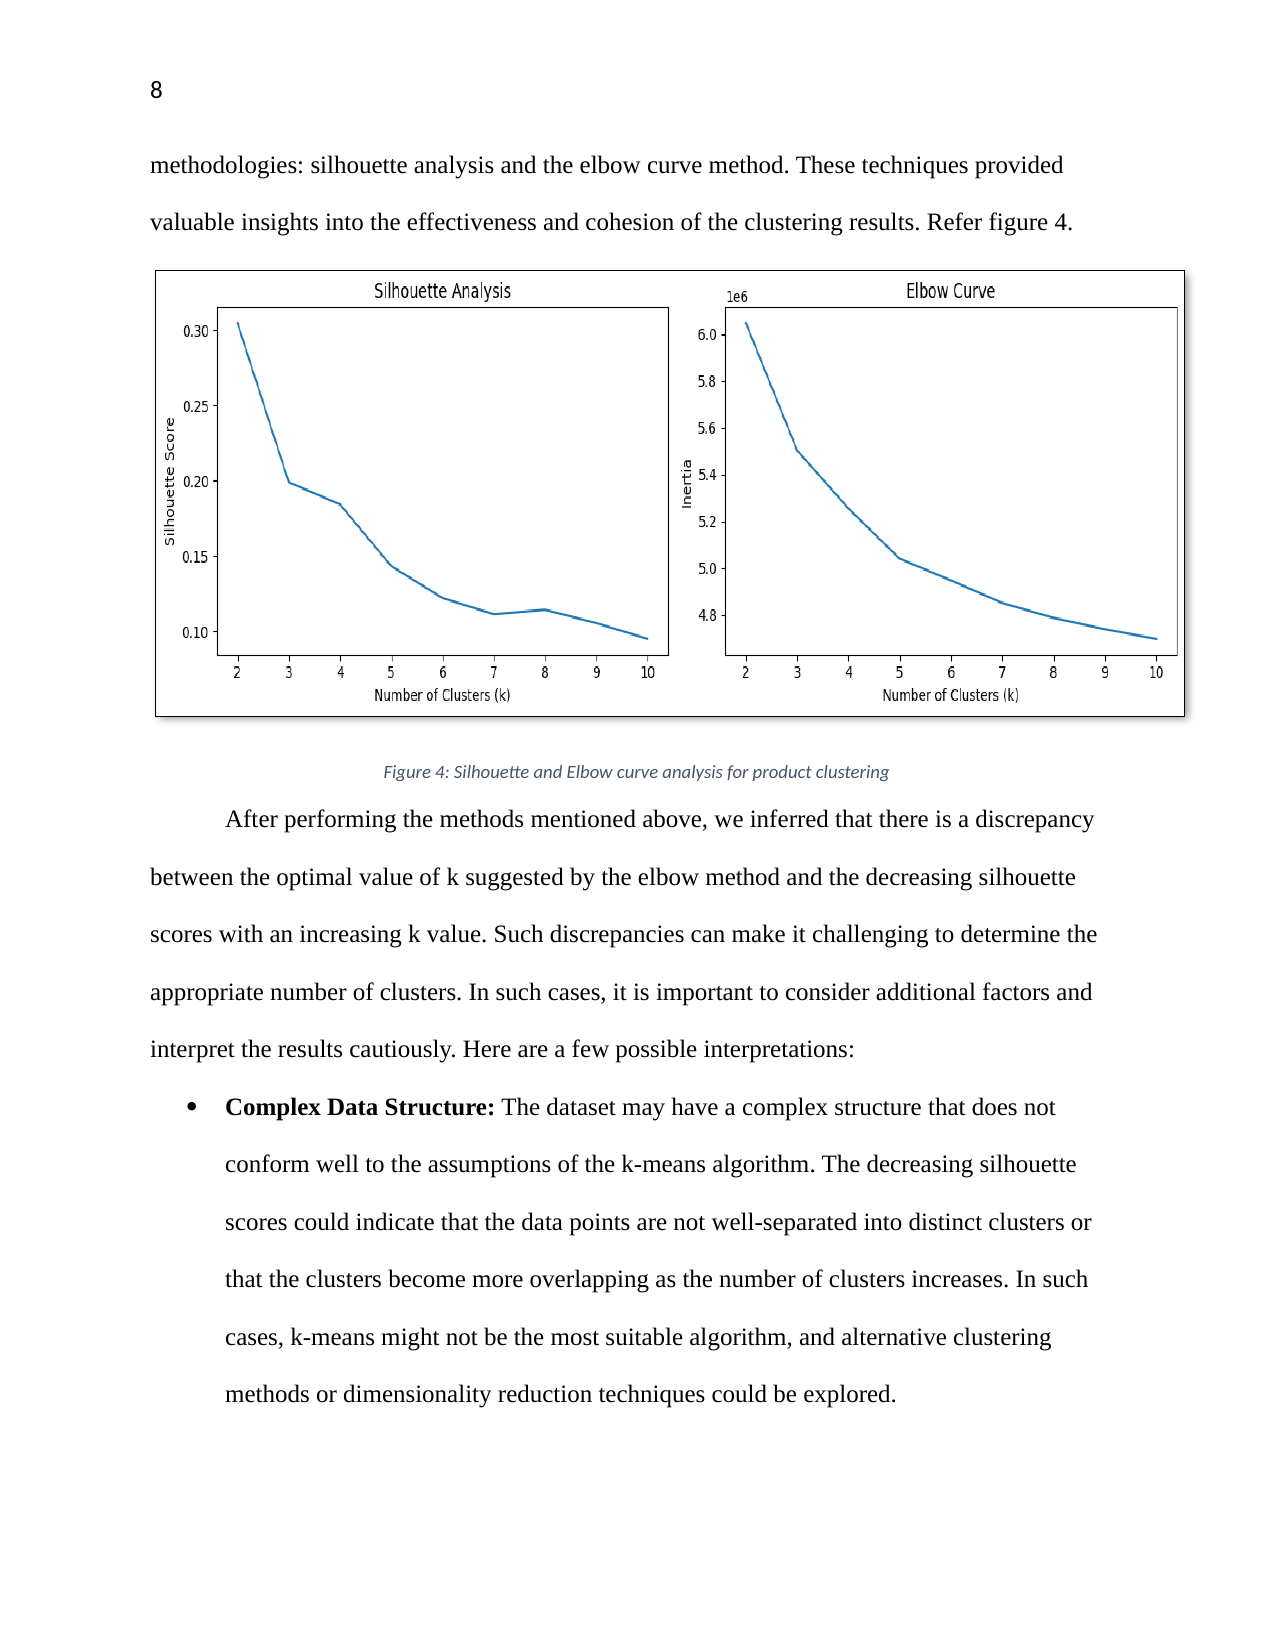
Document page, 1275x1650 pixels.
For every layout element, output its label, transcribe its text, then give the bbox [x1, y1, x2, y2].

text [150, 150, 1125, 236]
list Complex Data Structure: The dataset may have a complex structure that does not conform well to the assumptions of the k-means algorithm. The decreasing silhouette scores could indicate that the data points are not well-separated into distinct clusters or that the clusters become more overlapping as the number of clusters increases. In such cases, k-means might not be the most suitable algorithm, and alternative clustering methods or dimensionality reduction techniques could be explored. [187, 1092, 1125, 1408]
text After performing the methods mentioned above, we inferred that there is a discrepancy between the optimal value of k suggested by the elbow method and the decreasing silhouette scores with an increasing k value. Such discrepancies can make it challenging to determine the appropriate number of clusters. In such cases, it is important to consider additional factors and interpret the results cautiously. Here are a few possible interpretations: [150, 804, 1125, 1063]
picture [156, 271, 1184, 716]
